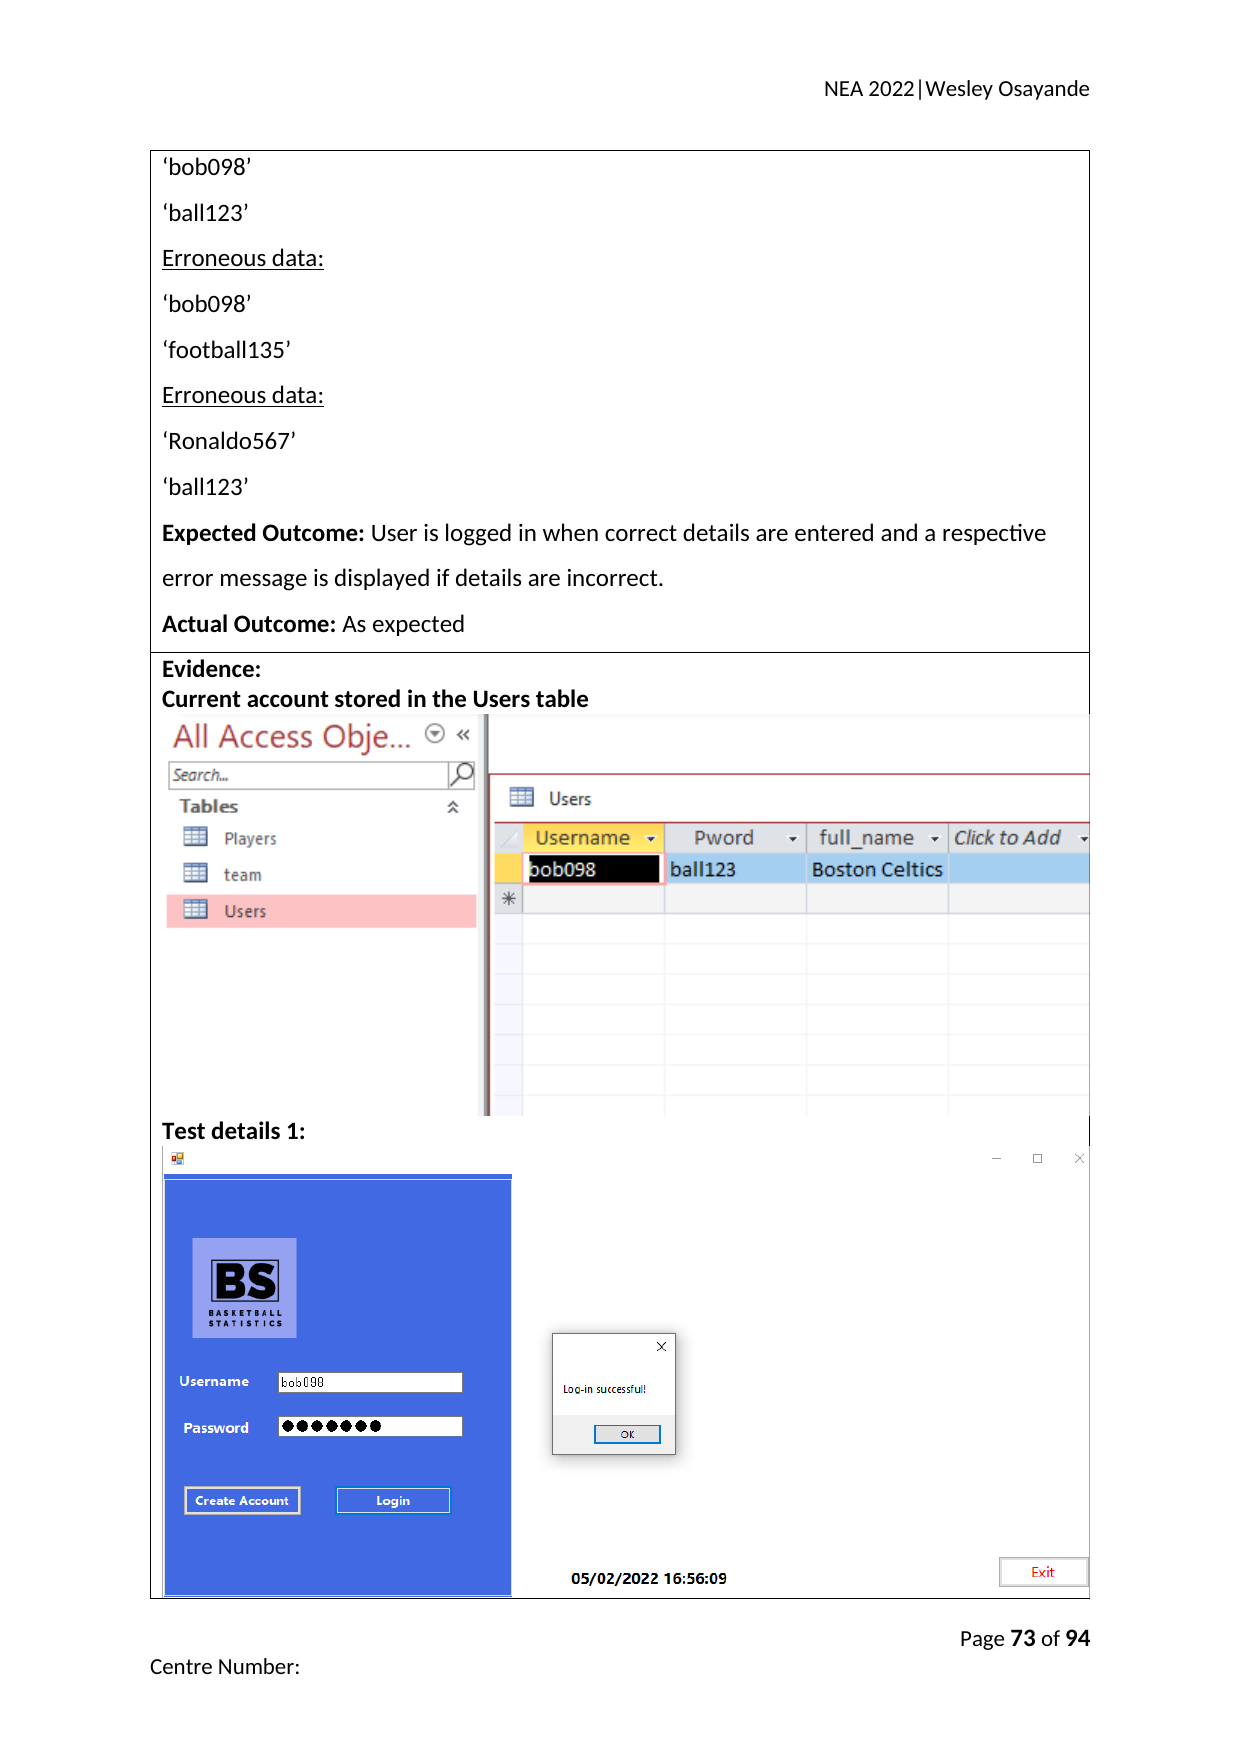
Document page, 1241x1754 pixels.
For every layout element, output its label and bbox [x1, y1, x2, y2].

table_cell [151, 151, 1089, 652]
picture [161, 714, 1090, 1116]
table_cell [151, 653, 1089, 1597]
picture [161, 1146, 1090, 1598]
